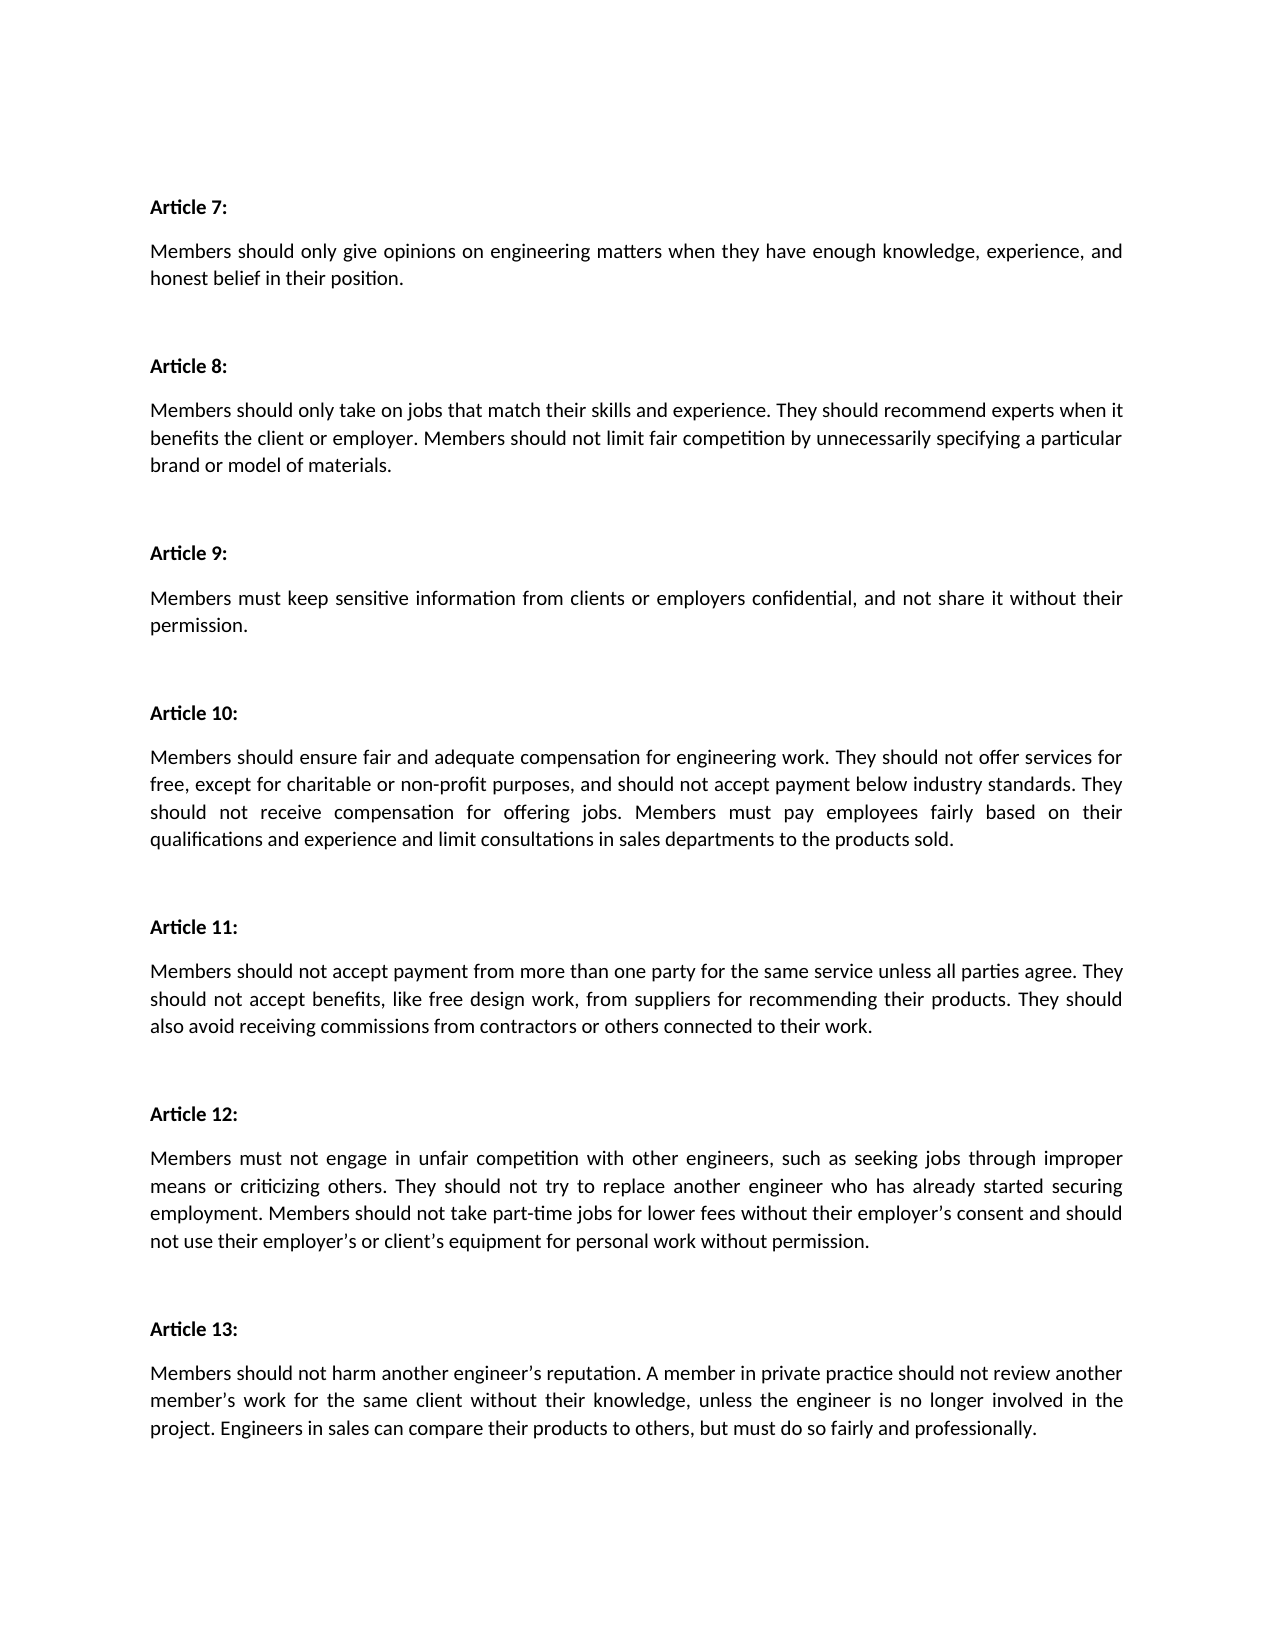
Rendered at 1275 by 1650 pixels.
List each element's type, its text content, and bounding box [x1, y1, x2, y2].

text Article 8: [150, 354, 1125, 379]
text Members must not engage in unfair competition with other engineers, such as seeking jobs through improper means or criticizing others. They should not try to replace another engineer who has already started securing employment. Members should not take part-time jobs for lower fees without their employer’s consent and should not use their employer’s or client’s equipment for personal work without permission. [150, 1146, 1125, 1253]
text Members should not accept payment from more than one party for the same service unless all parties agree. They should not accept benefits, like free design work, from suppliers for recommending their products. They should also avoid receiving commissions from contractors or others connected to their work. [150, 959, 1125, 1039]
text Article 11: [150, 914, 1125, 940]
text Members must keep sensitive information from clients or employers confidential, and not share it without their permission. [150, 585, 1125, 637]
text Members should ensure fair and adequate compensation for engineering work. They should not offer services for free, except for charitable or non-profit purposes, and should not accept payment below industry standards. They should not receive compensation for offering jobs. Members must pay employees fairly based on their qualifications and experience and limit consultations in sales departments to the products sold. [150, 744, 1125, 852]
text Members should only take on jobs that match their skills and experience. They should recommend experts when it benefits the client or employer. Members should not limit fair competition by unnecessarily specifying a particular brand or model of materials. [150, 398, 1125, 478]
text Members should not harm another engineer’s reputation. A member in private practice should not review another member’s work for the same client without their knowledge, unless the engineer is no longer involved in the project. Engineers in sales can compare their products to others, but must do so fairly and professionally. [150, 1360, 1125, 1440]
text Article 12: [150, 1102, 1125, 1127]
text Article 10: [150, 700, 1125, 726]
text Article 9: [150, 541, 1125, 566]
text Article 13: [150, 1316, 1125, 1341]
text Article 7: [150, 194, 1125, 219]
text Members should only give opinions on engineering matters when they have enough knowledge, experience, and honest belief in their position. [150, 238, 1125, 291]
